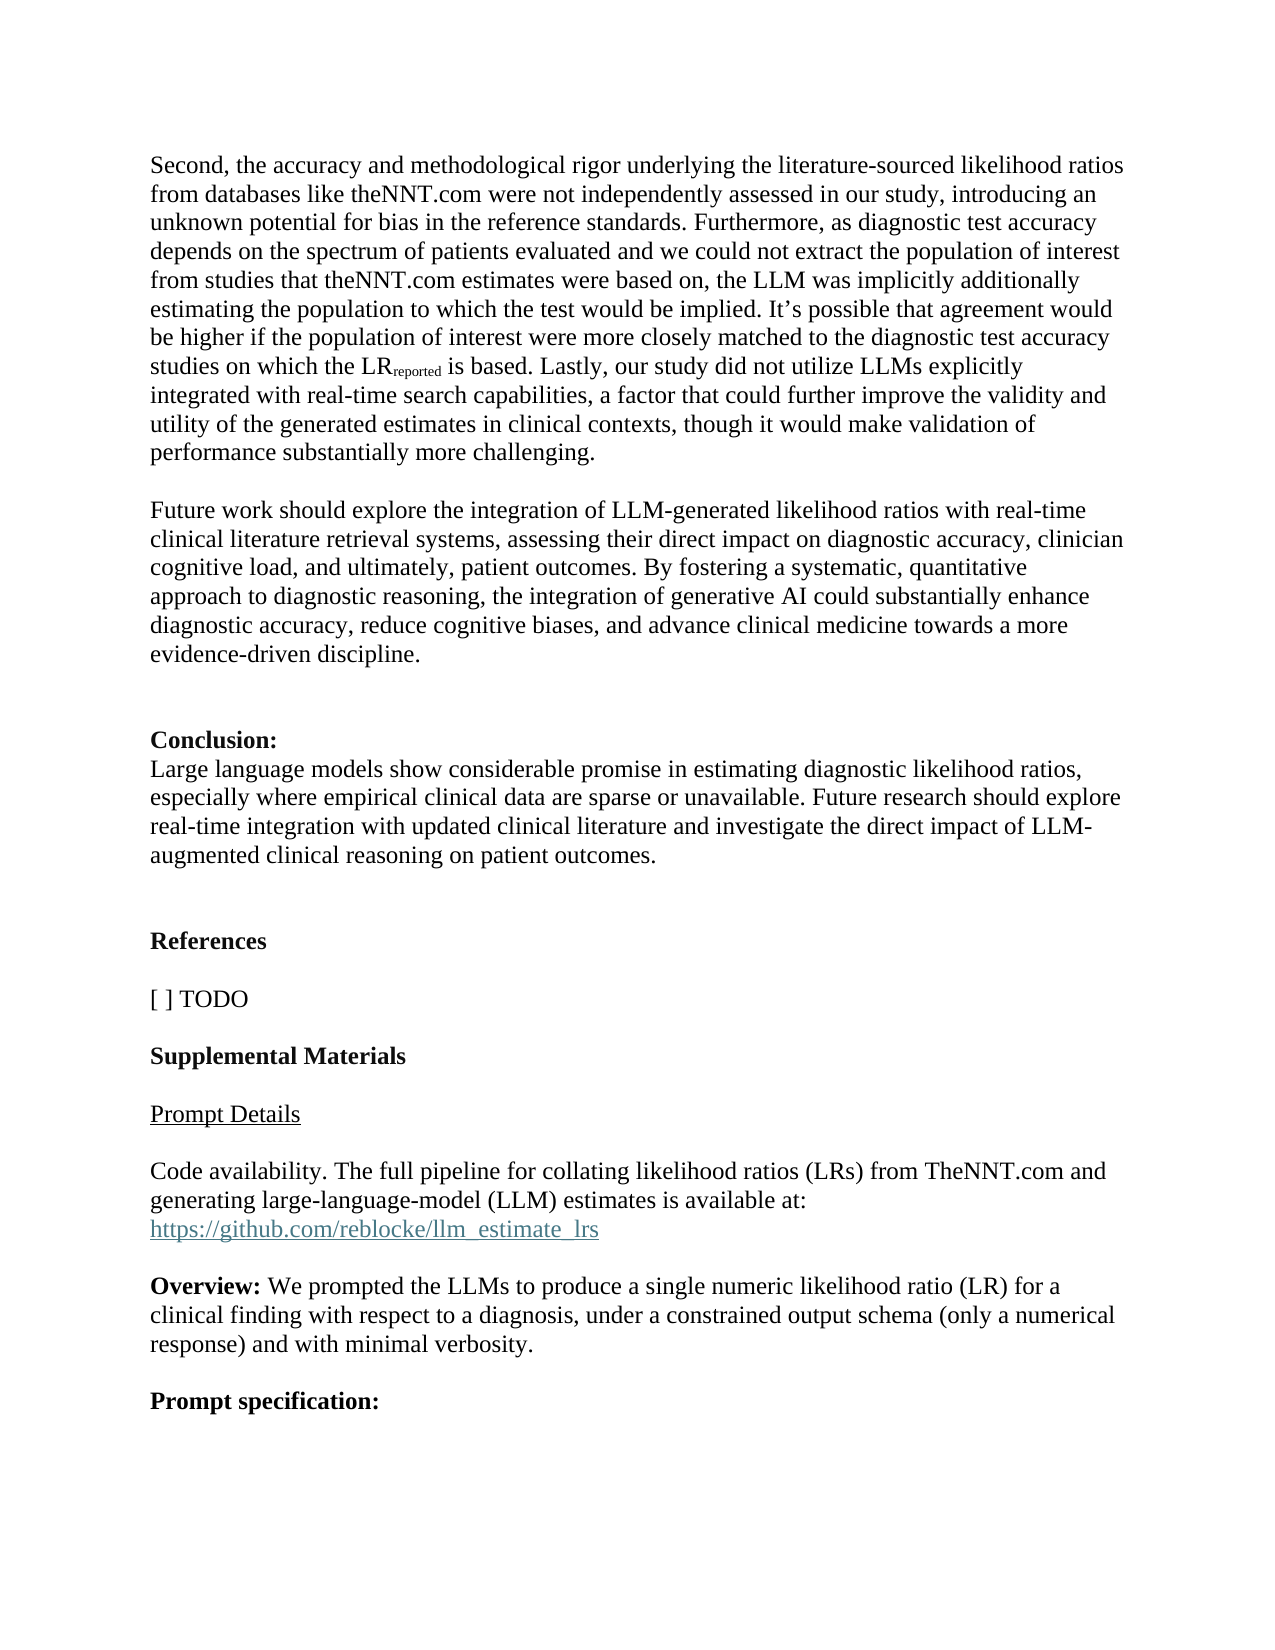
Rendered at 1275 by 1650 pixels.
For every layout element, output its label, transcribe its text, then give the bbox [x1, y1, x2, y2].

text Large language models show considerable promise in estimating diagnostic likelihood ratios, especially where empirical clinical data are sparse or unavailable. Future research should explore real-time integration with updated clinical literature and investigate the direct impact of LLM-augmented clinical reasoning on patient outcomes. [150, 754, 1125, 869]
text Overview: We prompted the LLMs to produce a single numeric likelihood ratio (LR) for a clinical finding with respect to a diagnosis, under a constrained output schema (only a numerical response) and with minimal verbosity. [150, 1271, 1125, 1357]
subtitle Conclusion: [150, 725, 1125, 754]
subtitle Supplemental Materials [150, 1041, 1125, 1070]
text Second, the accuracy and methodological rigor underlying the literature-sourced likelihood ratios from databases like theNNT.com were not independently assessed in our study, introducing an unknown potential for bias in the reference standards. Furthermore, as diagnostic test accuracy depends on the spectrum of patients evaluated and we could not extract the population of interest from studies that theNNT.com estimates were based on, the LLM was implicitly additionally estimating the population to which the test would be implied. It’s possible that agreement would be higher if the population of interest were more closely matched to the diagnostic test accuracy studies on which the LRreported is based. Lastly, our study did not utilize LLMs explicitly integrated with real-time search capabilities, a factor that could further improve the validity and utility of the generated estimates in clinical contexts, though it would make validation of performance substantially more challenging. [150, 150, 1125, 466]
text Code availability. The full pipeline for collating likelihood ratios (LRs) from TheNNT.com and generating large‑language‑model (LLM) estimates is available at: https://github.com/reblocke/llm_estimate_lrs [150, 1156, 1125, 1242]
text Prompt specification: [150, 1386, 1125, 1415]
subtitle Prompt Details [150, 1099, 1125, 1127]
text [ ] TODO [150, 984, 1125, 1012]
text Future work should explore the integration of LLM-generated likelihood ratios with real-time clinical literature retrieval systems, assessing their direct impact on diagnostic accuracy, clinician cognitive load, and ultimately, patient outcomes. By fostering a systematic, quantitative approach to diagnostic reasoning, the integration of generative AI could substantially enhance diagnostic accuracy, reduce cognitive biases, and advance clinical medicine towards a more evidence-driven discipline. [150, 495, 1125, 667]
subtitle References [150, 926, 1125, 955]
